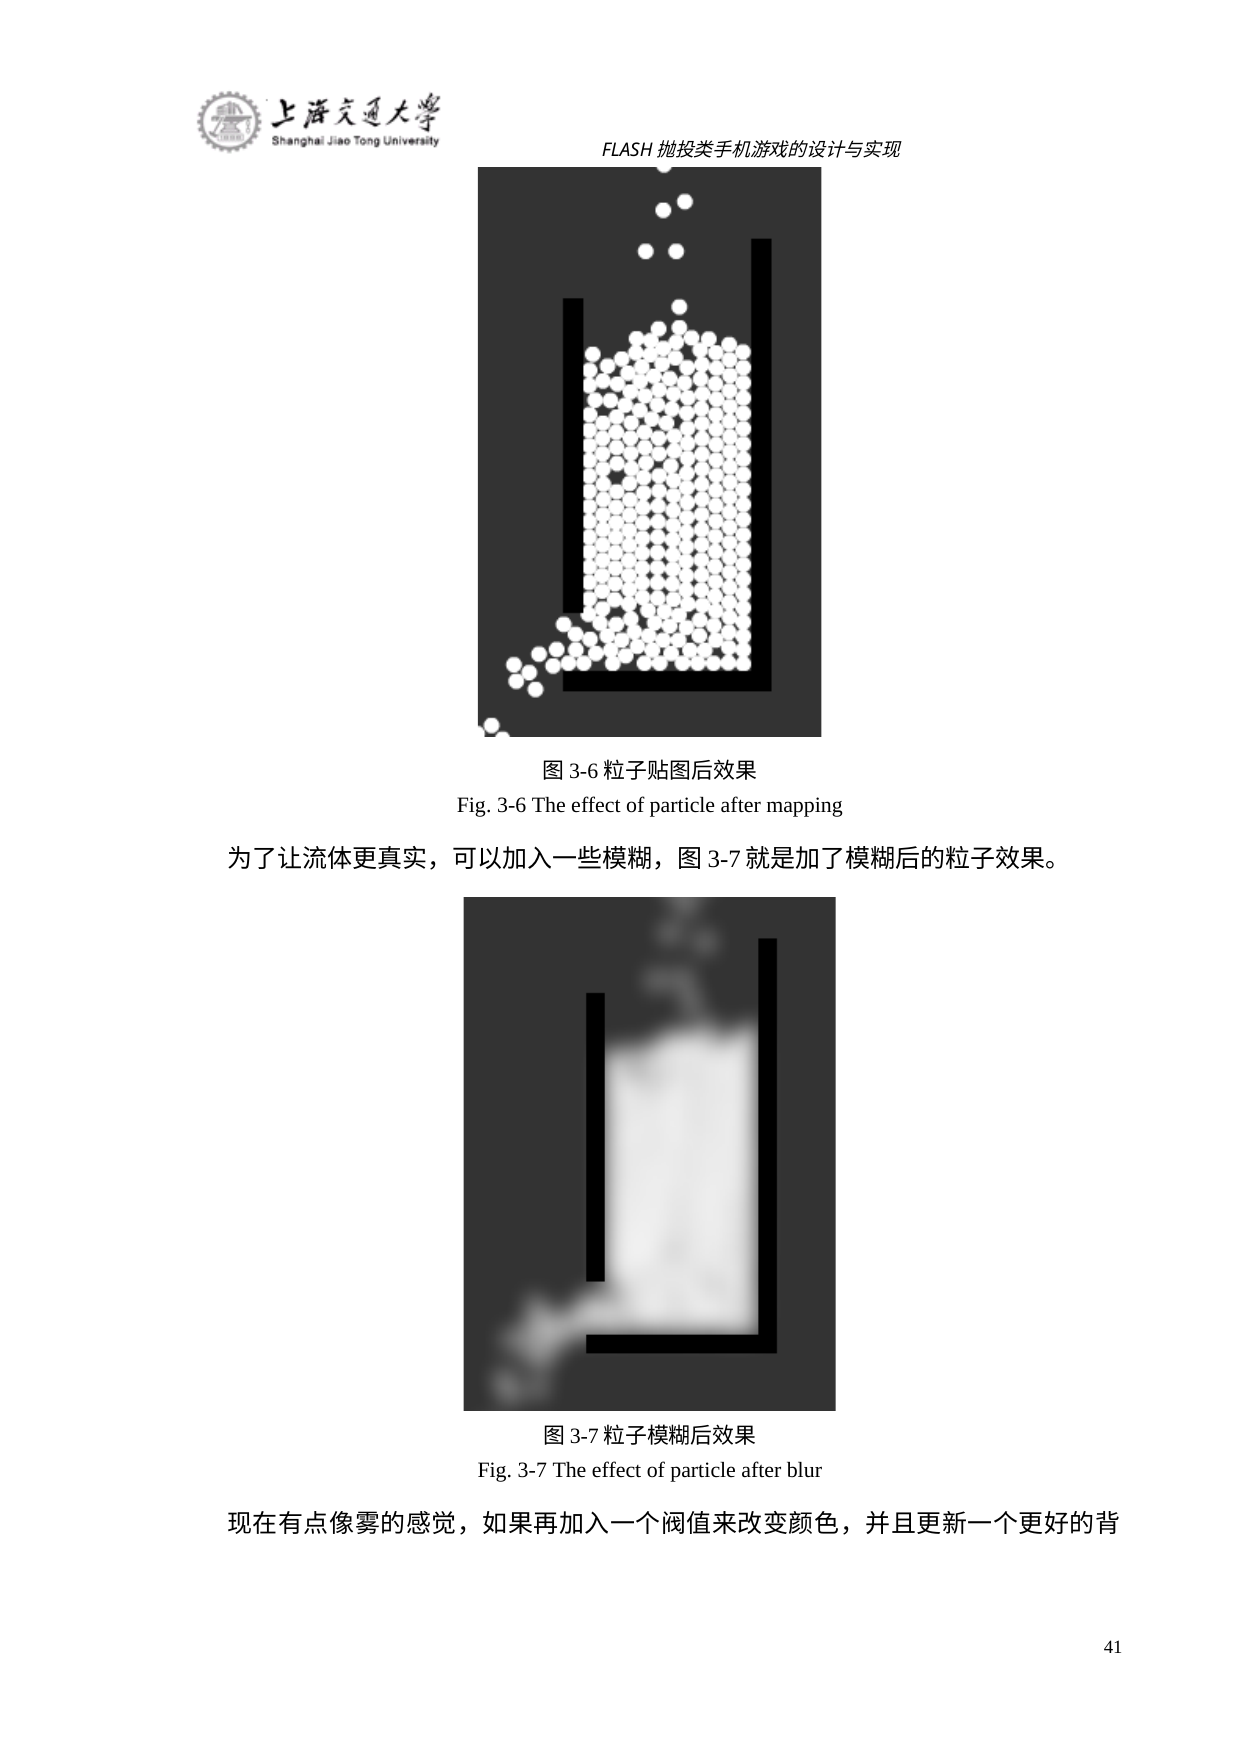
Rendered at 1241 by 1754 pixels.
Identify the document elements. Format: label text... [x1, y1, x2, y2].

text 现在有点像雾的感觉，如果再加入一个阀值来改变颜色，并且更新一个更好的背景则会更加具有真实感，图3-8就是改变颜色和背景之后获得的效果。 [177, 1489, 1122, 1554]
text 为了让流体更真实，可以加入一些模糊，图3-7就是加了模糊后的粒子效果。 [177, 824, 1122, 889]
picture [463, 897, 836, 1411]
text 图3-7粒子模糊后效果 [177, 1418, 1122, 1449]
picture [177, 75, 456, 157]
text Fig. 3-6 The effect of particle after mapping [177, 792, 1122, 818]
text Fig. 3-7 The effect of particle after blur [177, 1457, 1122, 1483]
picture [477, 167, 822, 737]
text 图3-6 粒子贴图后效果 [177, 753, 1122, 784]
